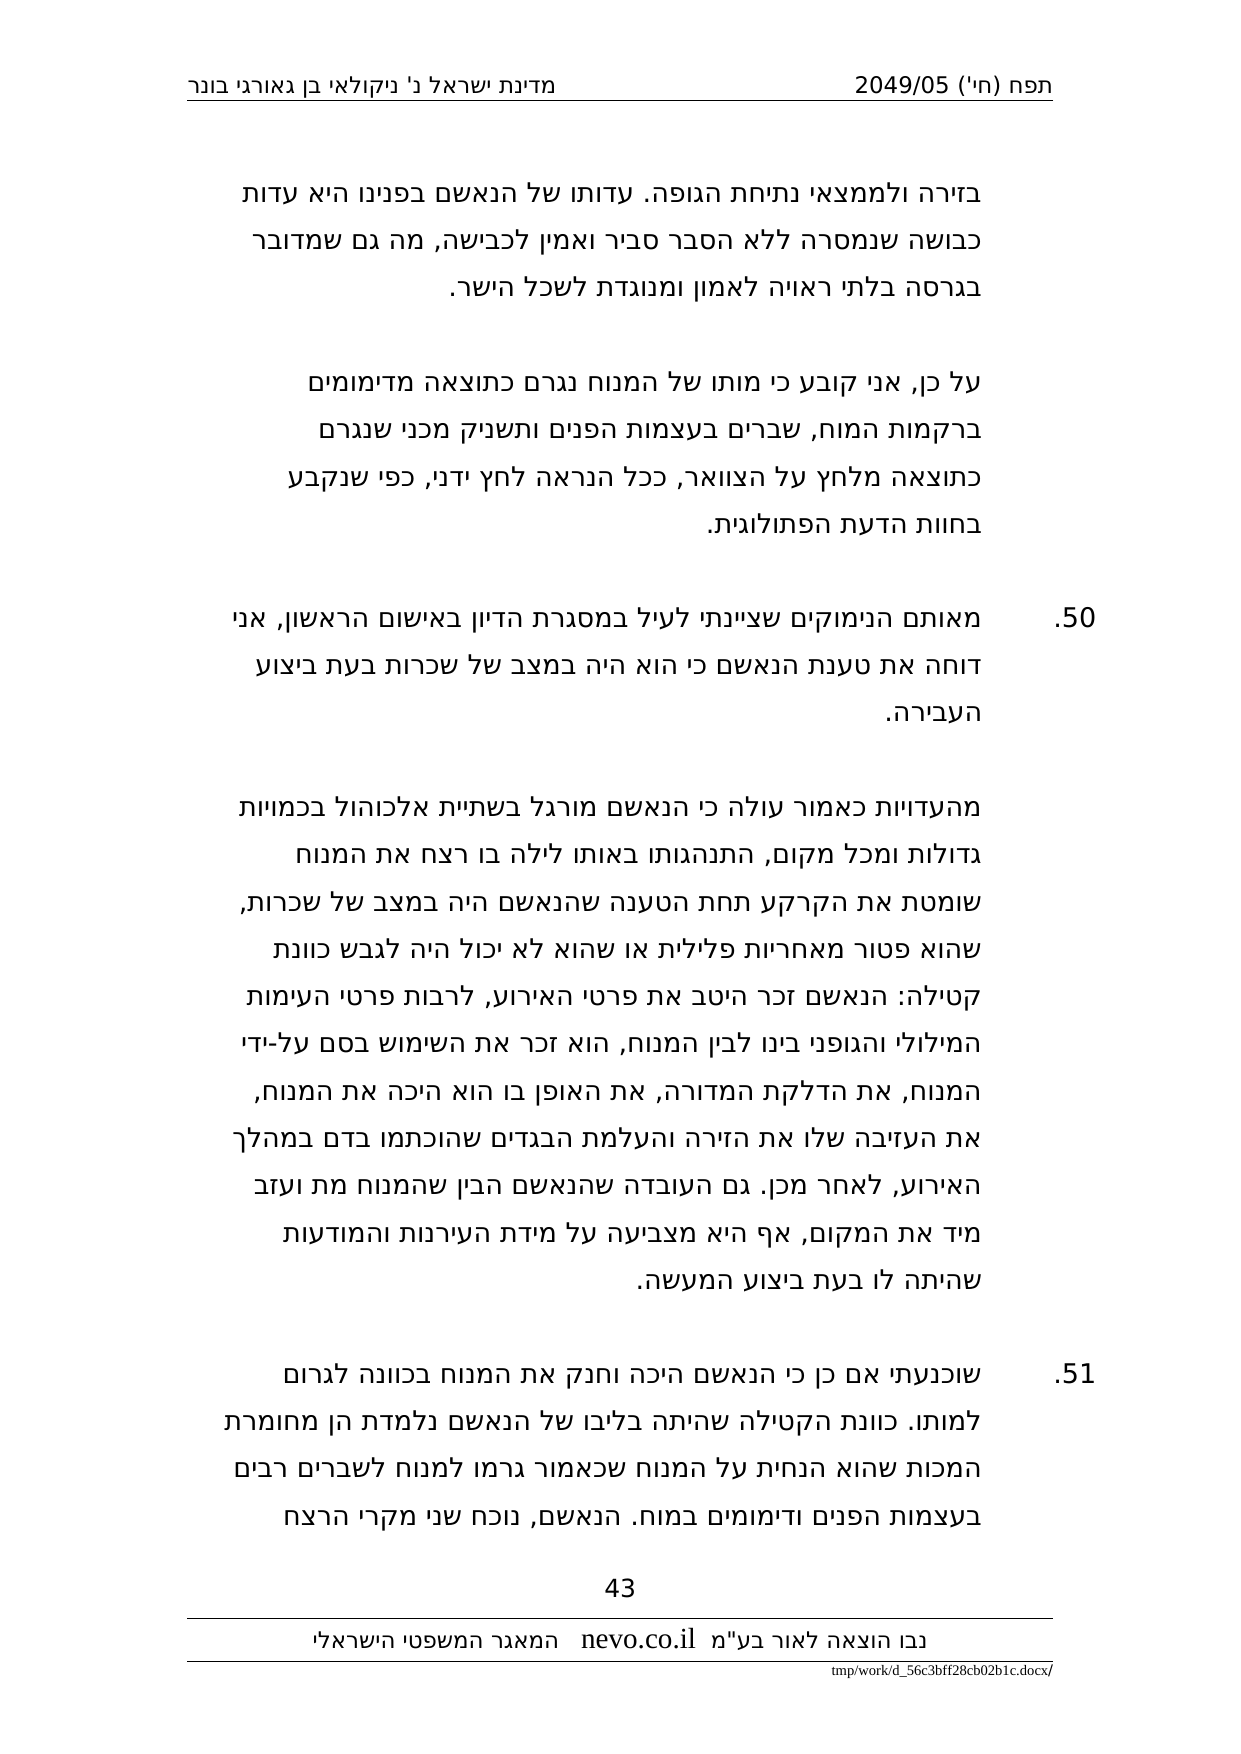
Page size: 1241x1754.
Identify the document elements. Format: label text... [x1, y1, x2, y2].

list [202, 1358, 1053, 1532]
list מאותם הנימוקים שציינתי לעיל במסגרת הדיון באישום הראשון, אני דוחה את טענת הנאשם כי הוא היה במצב של שכרות בעת ביצוע העבירה. מהעדויות כאמור עולה כי הנאשם מורגל בשתיית אלכוהול בכמויות גדולות ומכל מקום, התנהגותו באותו לילה בו רצח את המנוח שומטת את הקרקע תחת הטענה שהנאשם היה במצב של שכרות, שהוא פטור מאחריות פלילית או שהוא לא יכול היה לגבש כוונת קטילה: הנאשם זכר היטב את פרטי האירוע, לרבות פרטי העימות המילולי והגופני בינו לבין המנוח, הוא זכר את השימוש בסם על-ידי המנוח, את הדלקת המדורה, את האופן בו הוא היכה את המנוח, את העזיבה שלו את הזירה והעלמת הבגדים שהוכתמו בדם במהלך האירוע, לאחר מכן. גם העובדה שהנאשם הבין שהמנוח מת ועזב מיד את המקום, אף היא מצביעה על מידת העירנות והמודעות שהיתה לו בעת ביצוע המעשה. [225, 602, 1053, 1296]
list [225, 177, 1053, 540]
